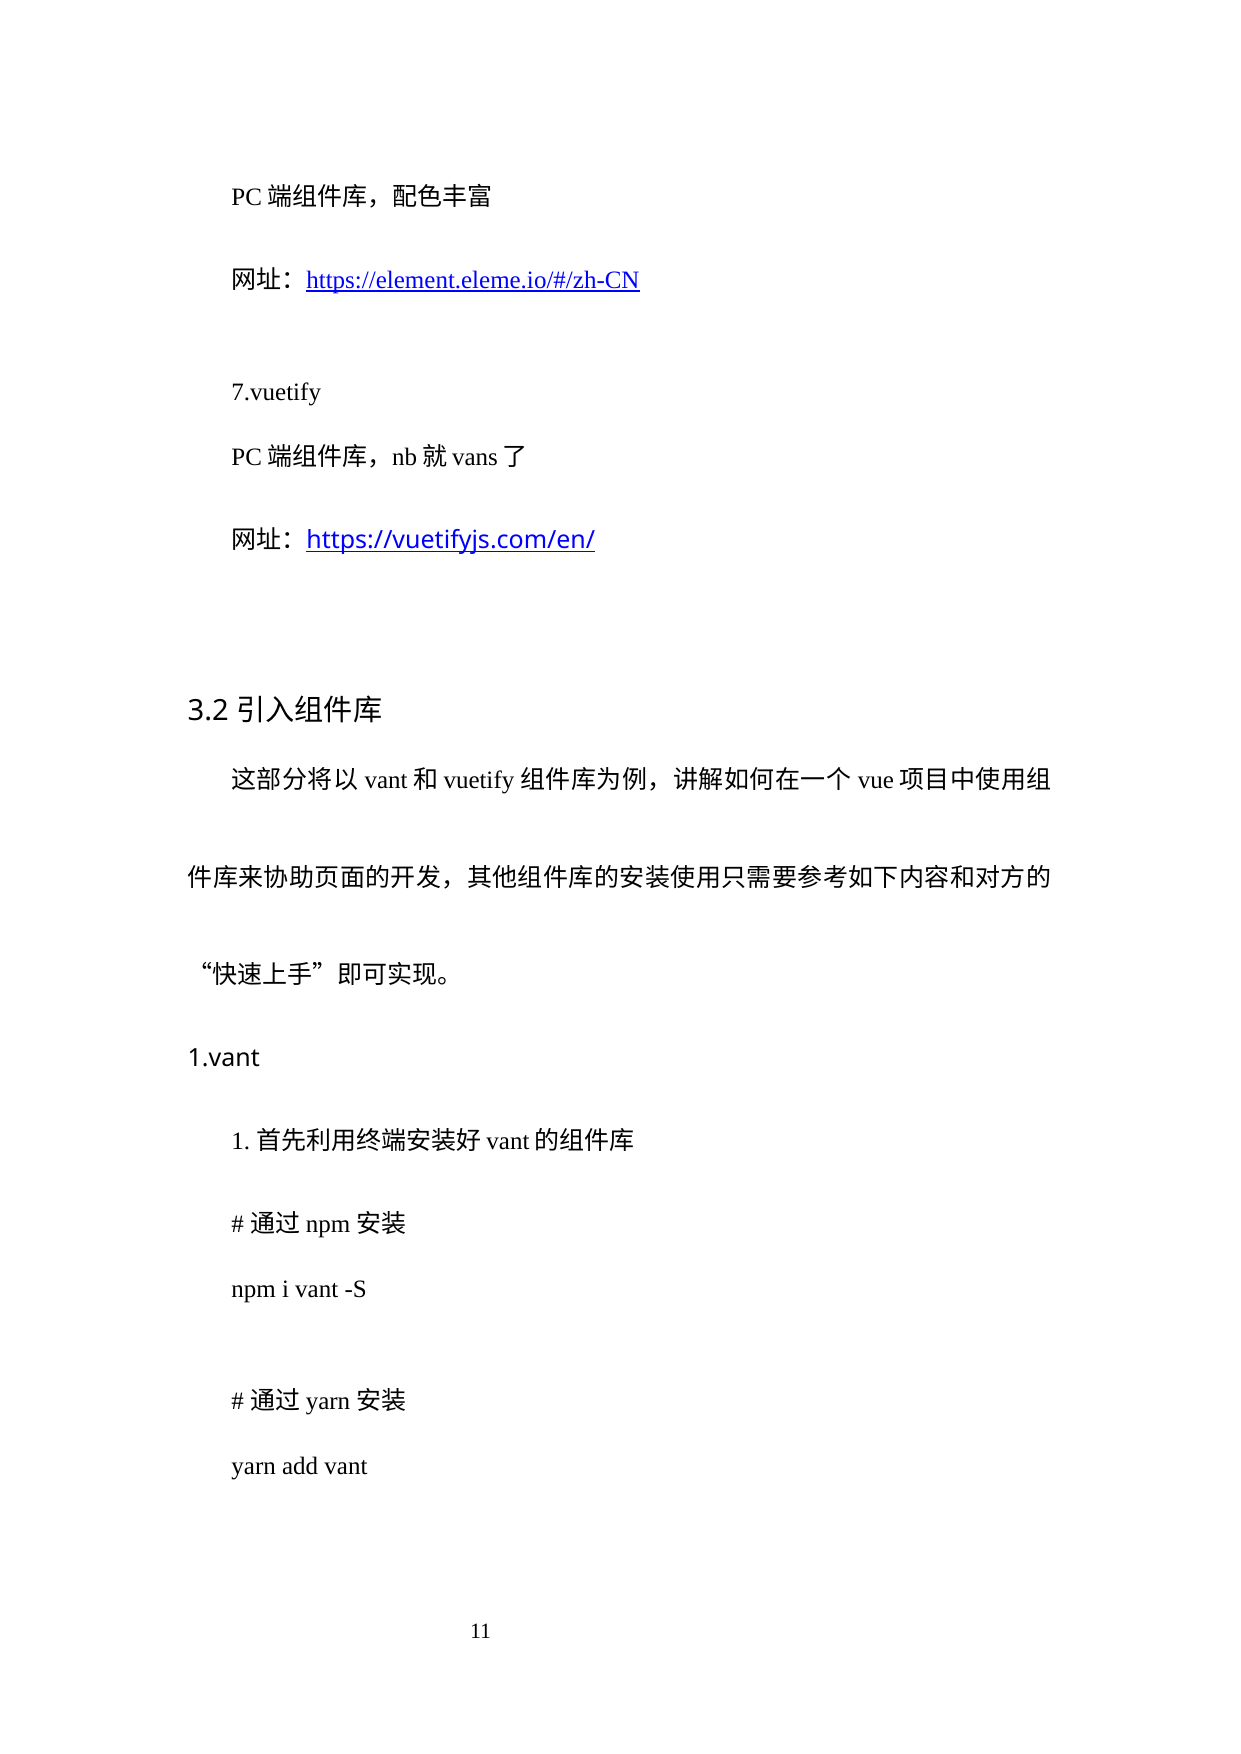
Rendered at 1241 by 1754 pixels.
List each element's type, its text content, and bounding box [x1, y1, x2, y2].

subtitle 3.2 引入组件库 [187, 675, 1053, 740]
subtitle 1.vant [187, 1024, 1053, 1089]
text PC端组件库，配色丰富 [187, 162, 1053, 227]
text yarn add vant [187, 1449, 1053, 1481]
text # 通过 npm 安装 [187, 1189, 1053, 1254]
text PC端组件库，nb就vans了 [187, 422, 1053, 487]
text 网址：https://vuetifyjs.com/en/ [187, 505, 1053, 570]
text 7.vuetify [187, 375, 1053, 408]
text npm i vant -S [187, 1272, 1053, 1304]
text 网址：https://element.eleme.io/#/zh-CN [187, 245, 1053, 310]
text # 通过 yarn 安装 [187, 1366, 1053, 1431]
text 这部分将以vant和vuetify组件库为例，讲解如何在一个vue项目中使用组件库来协助页面的开发，其他组件库的安装使用只需要参考如下内容和对方的“快速上手”即可实现。 [187, 746, 1053, 1006]
text 1. 首先利用终端安装好vant的组件库 [187, 1106, 1053, 1171]
